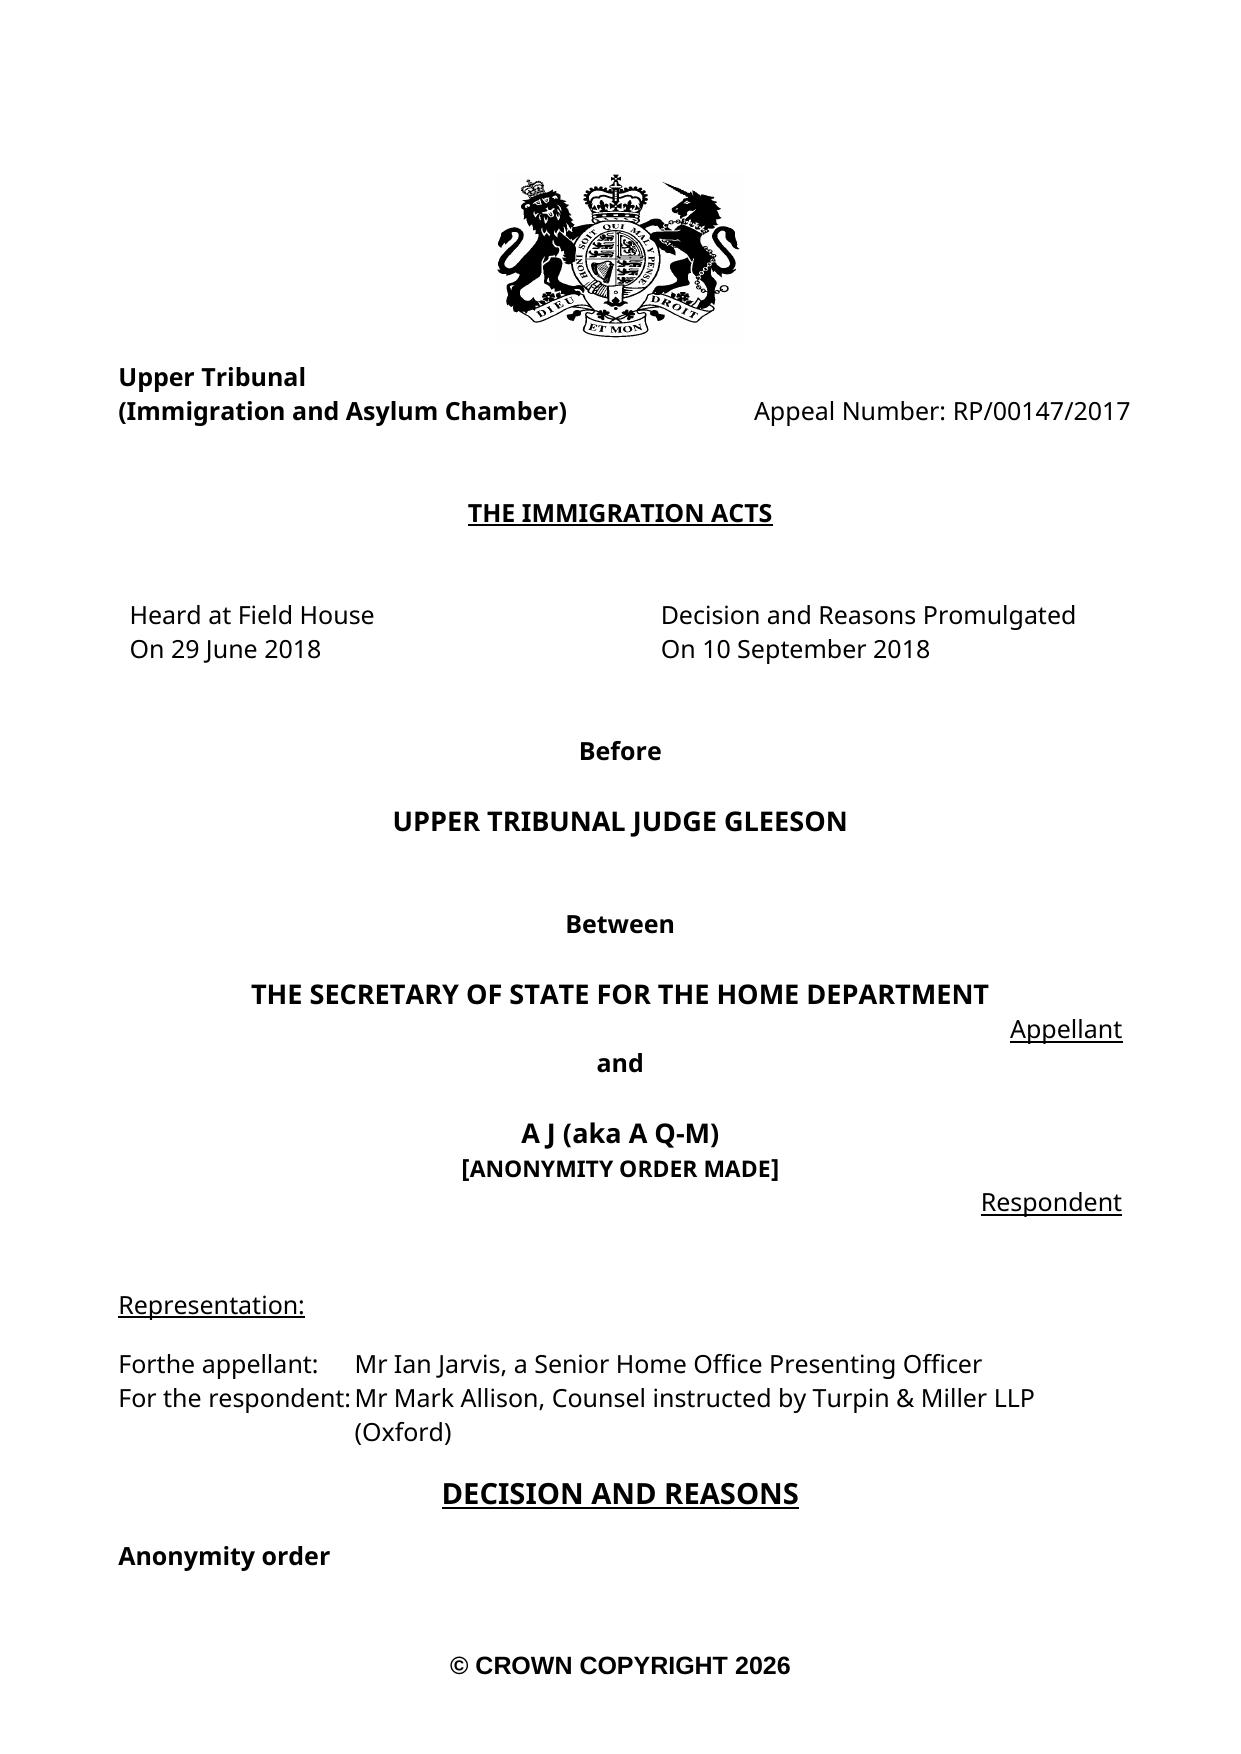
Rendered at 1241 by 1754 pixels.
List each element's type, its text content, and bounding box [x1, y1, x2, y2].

text Appellant [118, 1012, 1122, 1046]
text Anonymity order [118, 1538, 1122, 1572]
text Representation: [118, 1287, 1122, 1321]
picture [497, 172, 743, 346]
text (Immigration and Asylum Chamber) Appeal Number: RP/00147/2017 [118, 393, 1131, 427]
text (Oxford) [118, 1414, 1122, 1448]
table_header Decision and Reasons Promulgated [649, 598, 1122, 632]
table_cell On 10 September 2018 [649, 632, 1122, 666]
text UPPER TRIBUNAL JUDGE GLEESON [118, 802, 1122, 839]
text and [118, 1046, 1122, 1080]
table_cell On 29 June 2018 [118, 632, 649, 666]
text For the respondent: Mr Mark Allison, Counsel instructed by Turpin & Miller LLP [118, 1380, 1122, 1414]
text Forthe appellant: Mr Ian Jarvis, a Senior Home Office Presenting Officer [118, 1346, 1122, 1380]
text Respondent [118, 1185, 1122, 1219]
text Between [118, 907, 1122, 941]
table_header Heard at Field House [118, 598, 649, 632]
text THE SECRETARY OF STATE FOR THE HOME DEPARTMENT [118, 975, 1122, 1012]
text A J (aka a q-m) [118, 1114, 1122, 1151]
text [ANONYMITY ORDER made] [118, 1151, 1122, 1185]
text Before [118, 734, 1122, 768]
text THE IMMIGRATION ACTS [118, 495, 1122, 529]
text DECISION AND REASONS [118, 1473, 1122, 1513]
text Upper Tribunal [118, 359, 1131, 393]
